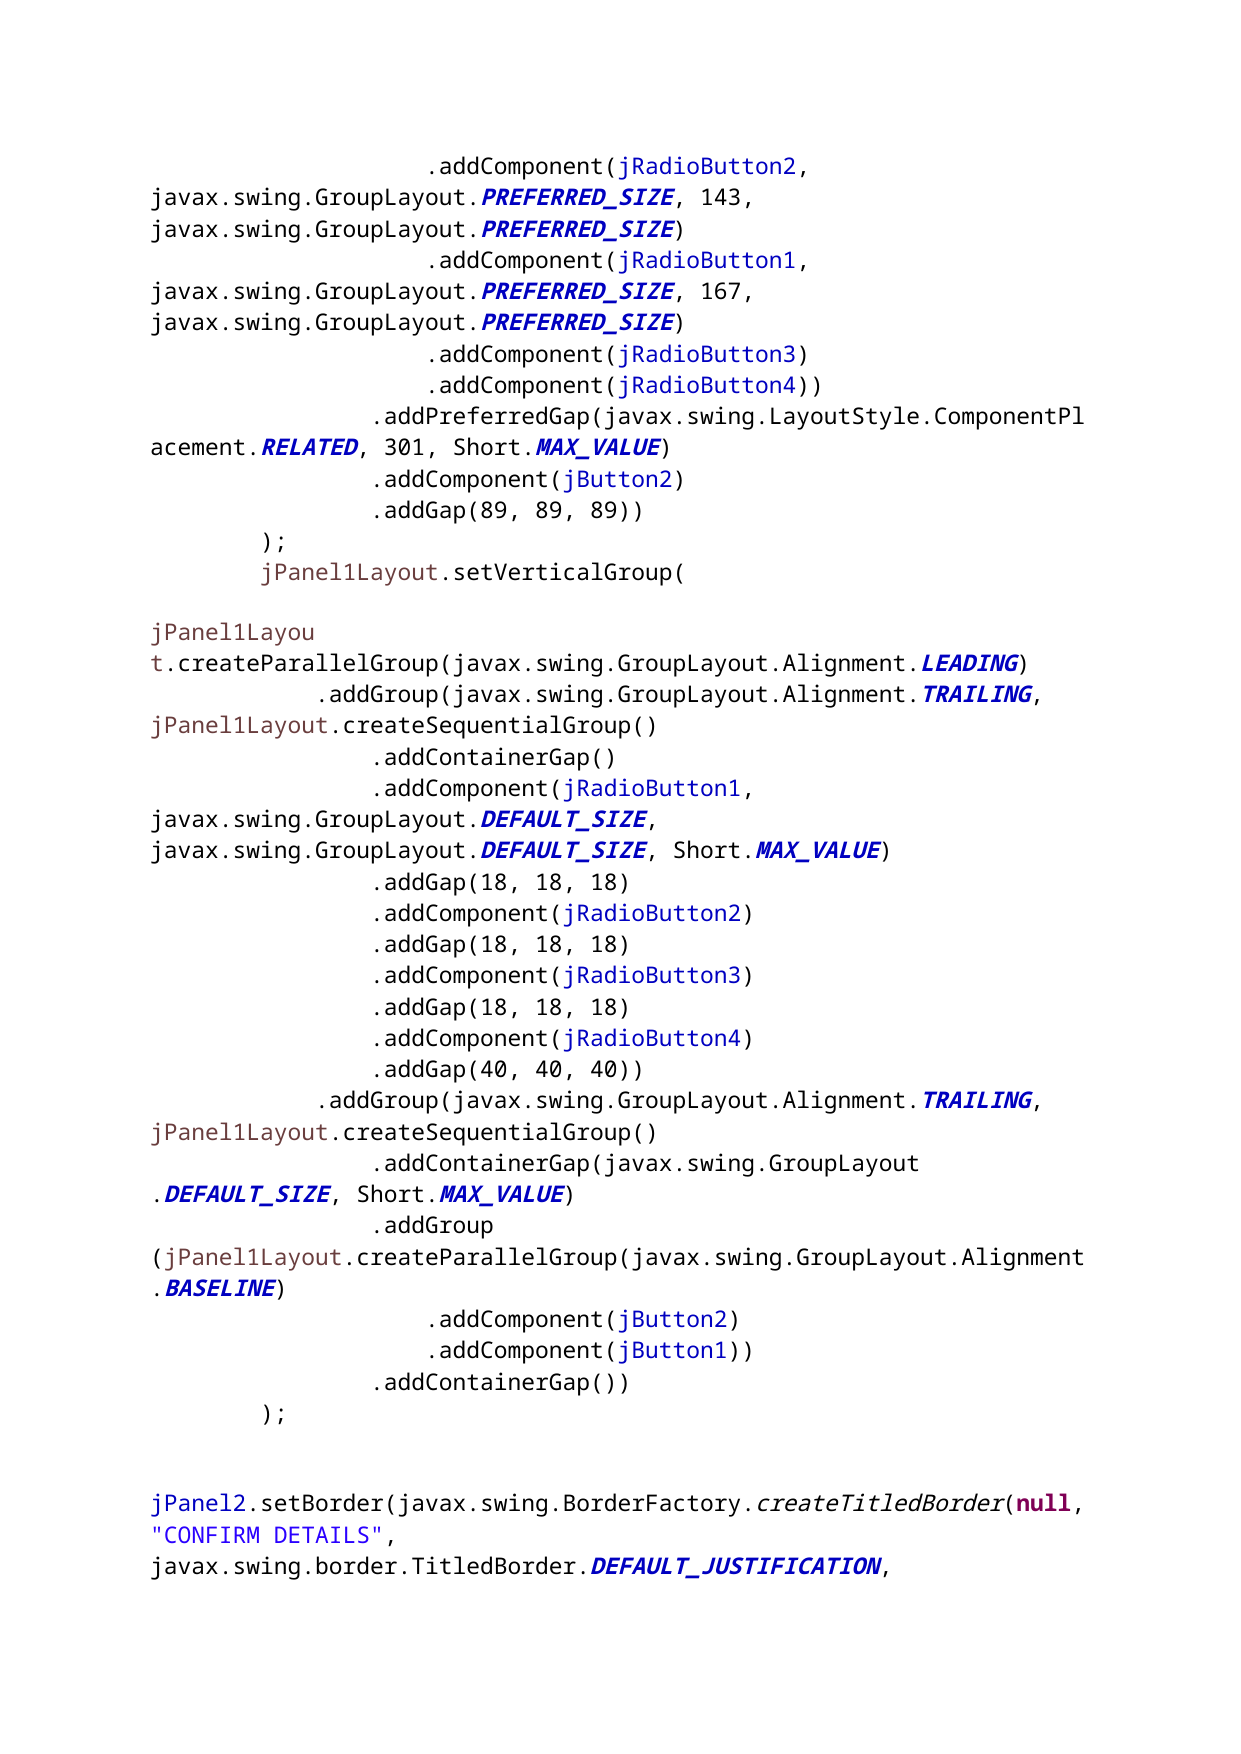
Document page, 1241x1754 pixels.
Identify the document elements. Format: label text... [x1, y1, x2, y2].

text .addComponent(jRadioButton1, javax.swing.GroupLayout.DEFAULT_SIZE, javax.swing.GroupLayout.DEFAULT_SIZE, Short.MAX_VALUE) [150, 772, 1090, 866]
text .addGroup(javax.swing.GroupLayout.Alignment.TRAILING, jPanel1Layout.createSequentialGroup() [150, 678, 1090, 741]
text .addComponent(jRadioButton4)) [150, 369, 1090, 400]
text .addComponent(jButton2) [150, 1303, 1090, 1334]
text .addComponent(jButton2) [150, 462, 1090, 494]
text .addGroup(javax.swing.GroupLayout.Alignment.TRAILING, jPanel1Layout.createSequentialGroup() [150, 1084, 1090, 1147]
text ); [150, 1397, 1090, 1428]
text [150, 1459, 1090, 1581]
text .addGap(18, 18, 18) [150, 928, 1090, 959]
text .addComponent(jRadioButton3) [150, 337, 1090, 369]
text .addGroup(jPanel1Layout.createParallelGroup(javax.swing.GroupLayout.Alignment.BASELINE) [150, 1209, 1090, 1303]
text .addComponent(jRadioButton2, javax.swing.GroupLayout.PREFERRED_SIZE, 143, javax.swing.GroupLayout.PREFERRED_SIZE) [150, 150, 1090, 244]
text ); [150, 525, 1090, 556]
text .addPreferredGap(javax.swing.LayoutStyle.ComponentPlacement.RELATED, 301, Short.MAX_VALUE) [150, 400, 1090, 462]
text jPanel1Layout.setVerticalGroup( [150, 556, 1090, 587]
text .addContainerGap() [150, 741, 1090, 772]
text .addContainerGap(javax.swing.GroupLayout.DEFAULT_SIZE, Short.MAX_VALUE) [150, 1147, 1090, 1209]
text .addComponent(jRadioButton1, javax.swing.GroupLayout.PREFERRED_SIZE, 167, javax.swing.GroupLayout.PREFERRED_SIZE) [150, 244, 1090, 337]
text .addComponent(jRadioButton4) [150, 1022, 1090, 1053]
text .addComponent(jButton1)) [150, 1334, 1090, 1366]
text .addGap(18, 18, 18) [150, 991, 1090, 1022]
text .addGap(18, 18, 18) [150, 866, 1090, 897]
text jPanel1Layout.createParallelGroup(javax.swing.GroupLayout.Alignment.LEADING) [150, 587, 1090, 678]
text .addGap(40, 40, 40)) [150, 1053, 1090, 1084]
text .addComponent(jRadioButton3) [150, 959, 1090, 991]
text .addComponent(jRadioButton2) [150, 897, 1090, 928]
text .addContainerGap()) [150, 1366, 1090, 1397]
text .addGap(89, 89, 89)) [150, 494, 1090, 525]
